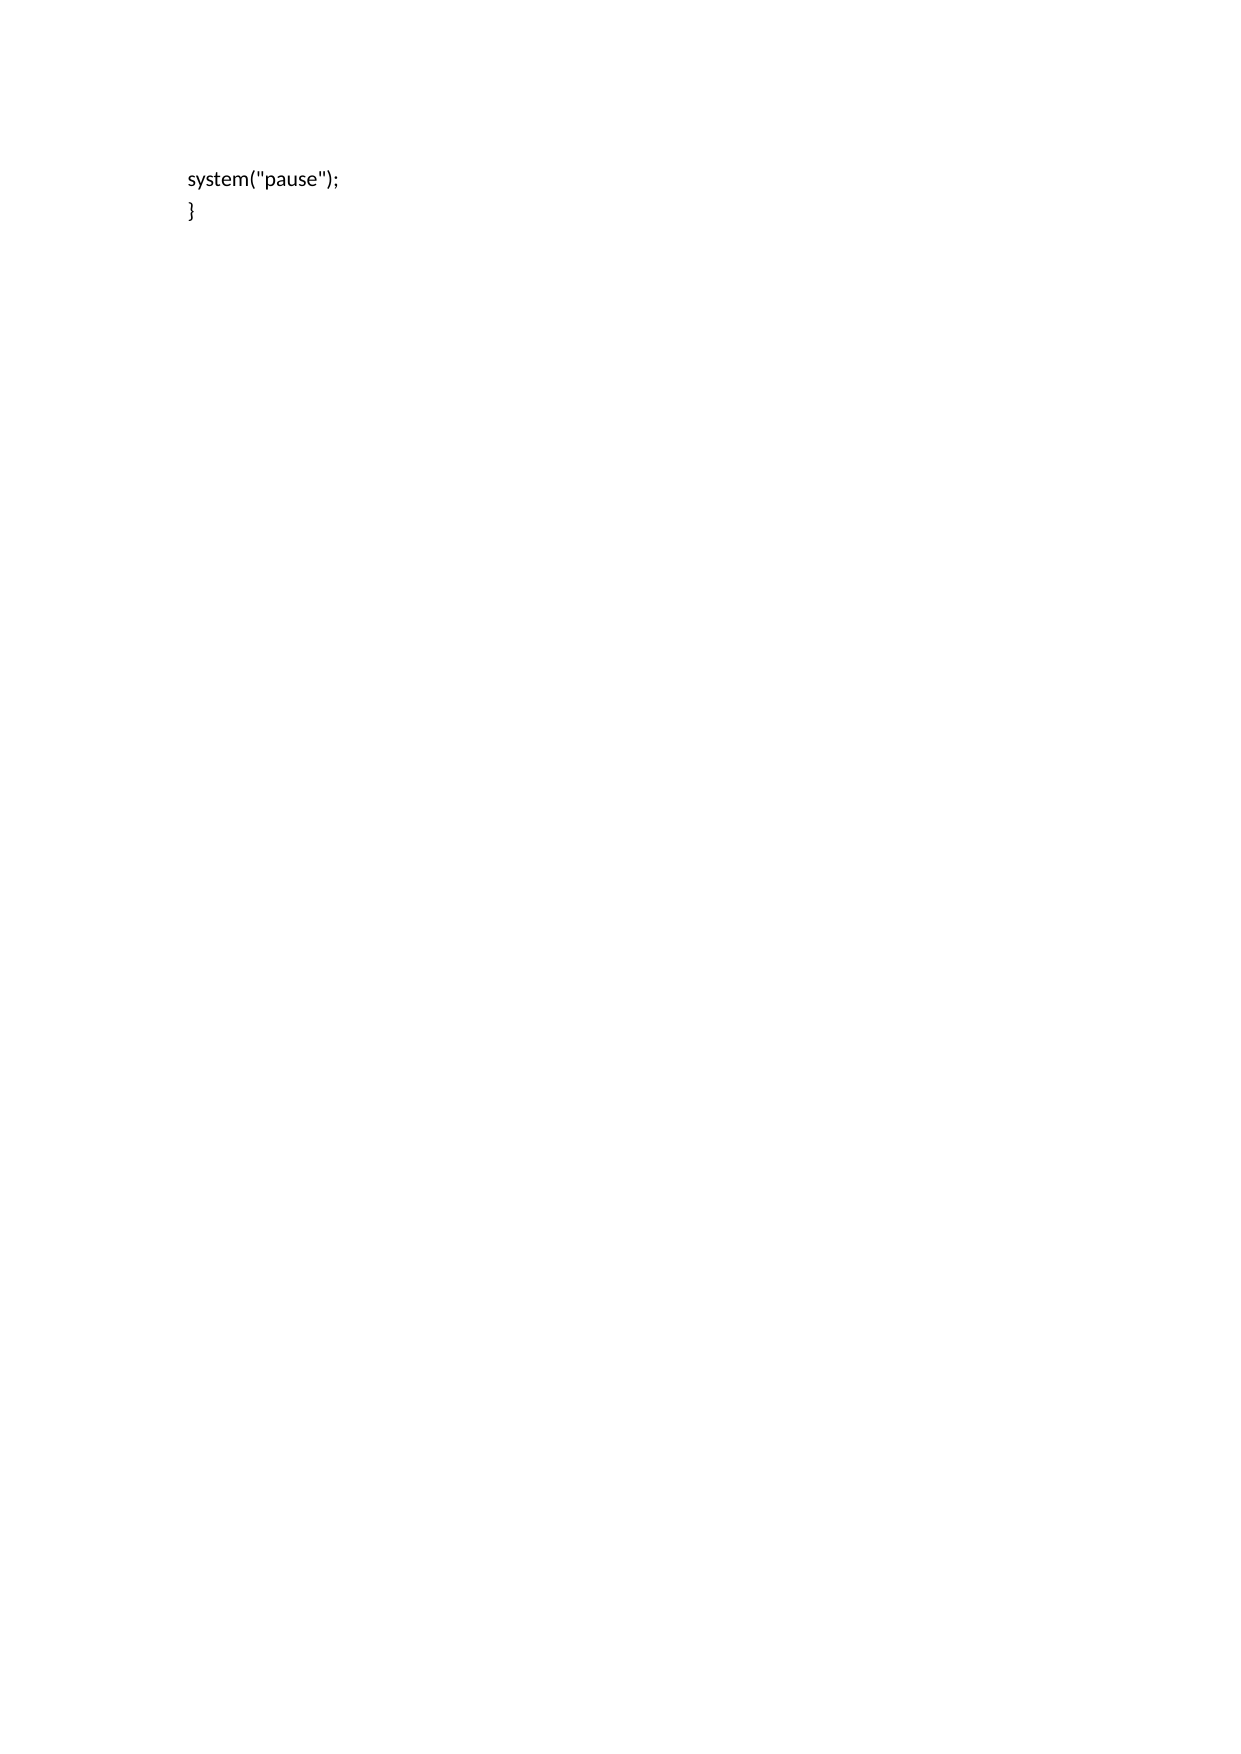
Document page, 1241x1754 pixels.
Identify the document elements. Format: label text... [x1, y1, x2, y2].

text system("pause"); [187, 162, 1053, 194]
text } [187, 194, 1053, 227]
